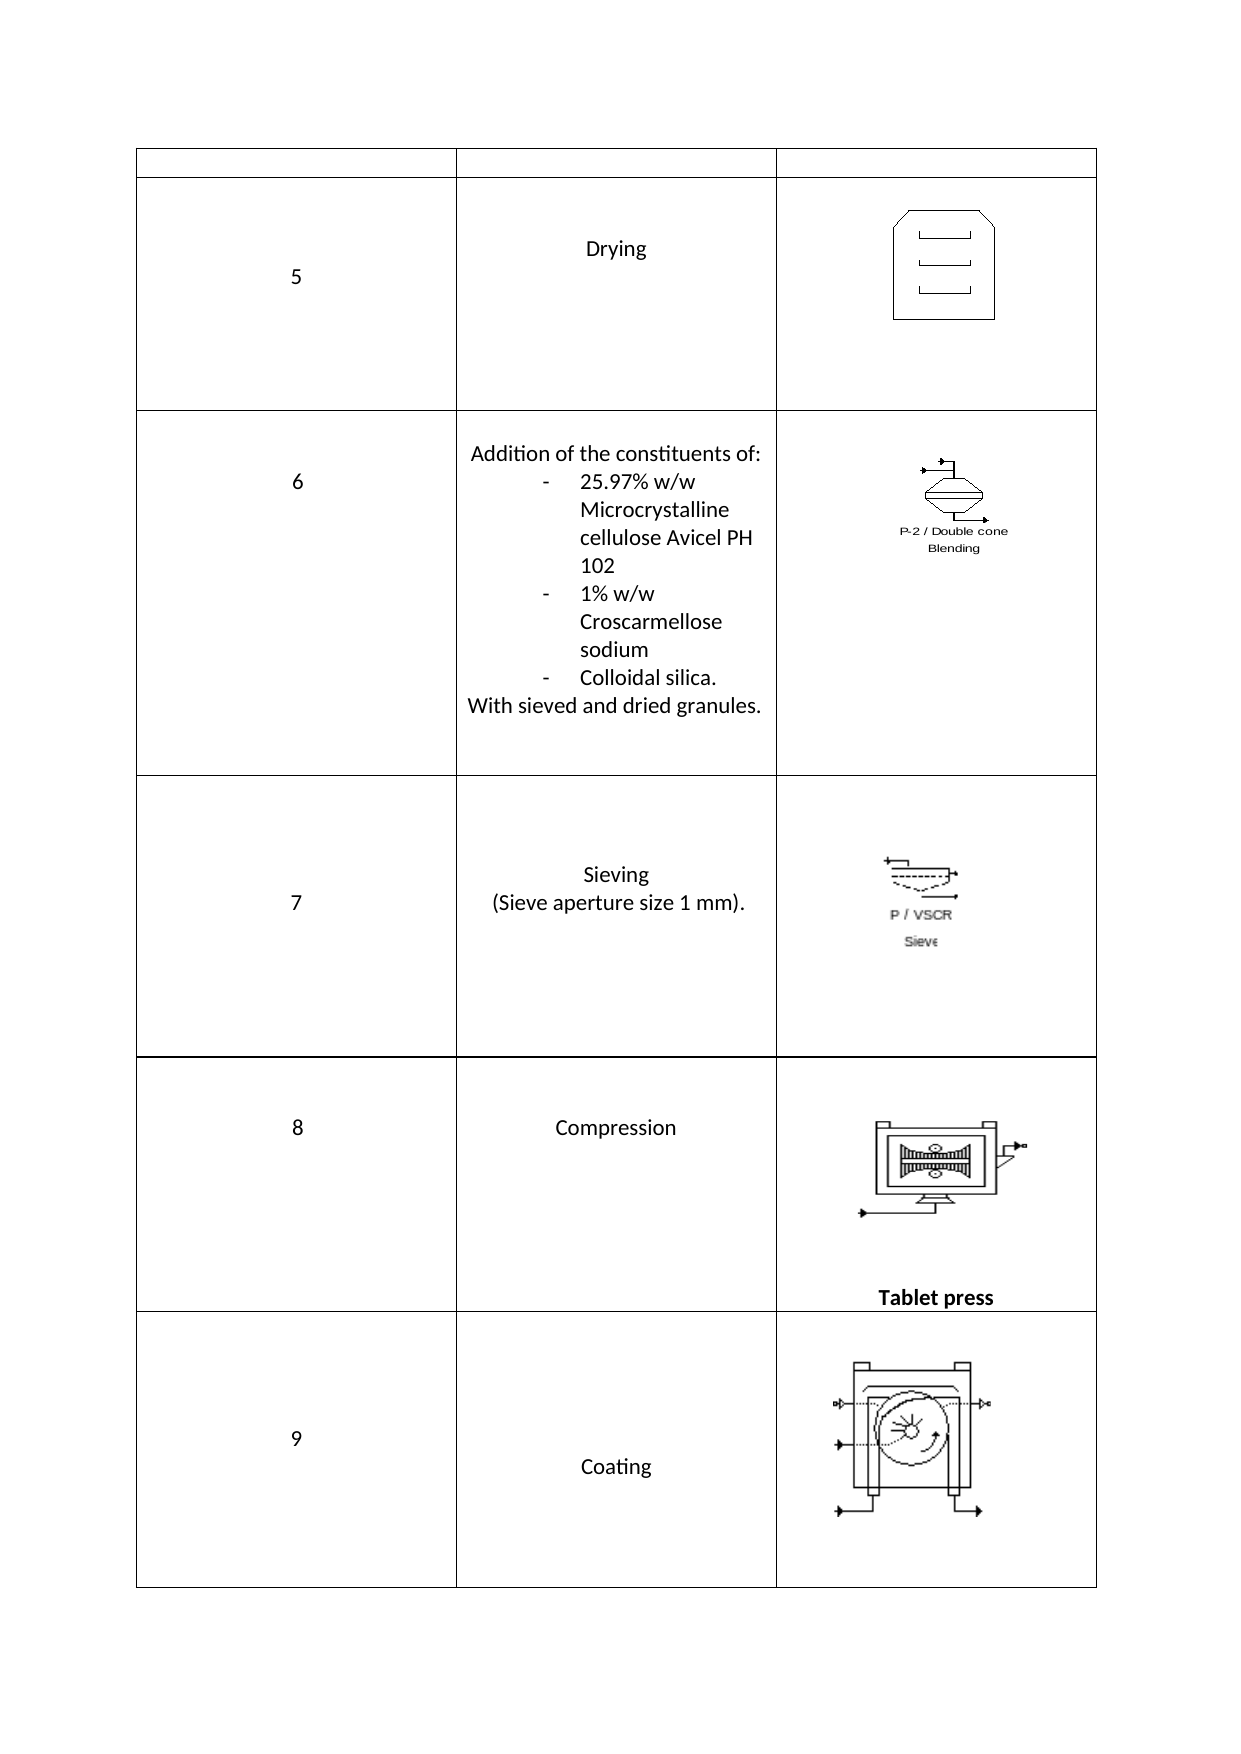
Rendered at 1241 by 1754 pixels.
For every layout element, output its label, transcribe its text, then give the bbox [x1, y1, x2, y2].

table_cell Compression [457, 1058, 776, 1311]
table_cell Drying [457, 178, 776, 410]
table_cell [777, 149, 1096, 177]
table_cell 5 [137, 178, 456, 410]
table_cell Addition of the constituents of: 25.97% w/w Microcrystalline cellulose Avicel PH 102 1% w/w Croscarmellose sodium Colloidal silica. With sieved and dried granules. [457, 411, 776, 775]
table_cell Coating pan [777, 1312, 1096, 1587]
table_cell 9 [137, 1312, 456, 1587]
table_cell Coating [457, 1312, 776, 1587]
table_cell [777, 178, 1096, 410]
table_cell 7 [137, 776, 456, 1056]
table_cell [777, 411, 1096, 775]
table_cell Tablet press [777, 1058, 1096, 1311]
table_cell [777, 776, 1096, 1056]
table_cell Sieving (Sieve aperture size 1 mm). [457, 776, 776, 1056]
table_cell 8 [137, 1058, 456, 1311]
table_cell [457, 149, 776, 177]
table_cell 4 [137, 149, 456, 177]
table_cell 6 [137, 411, 456, 775]
